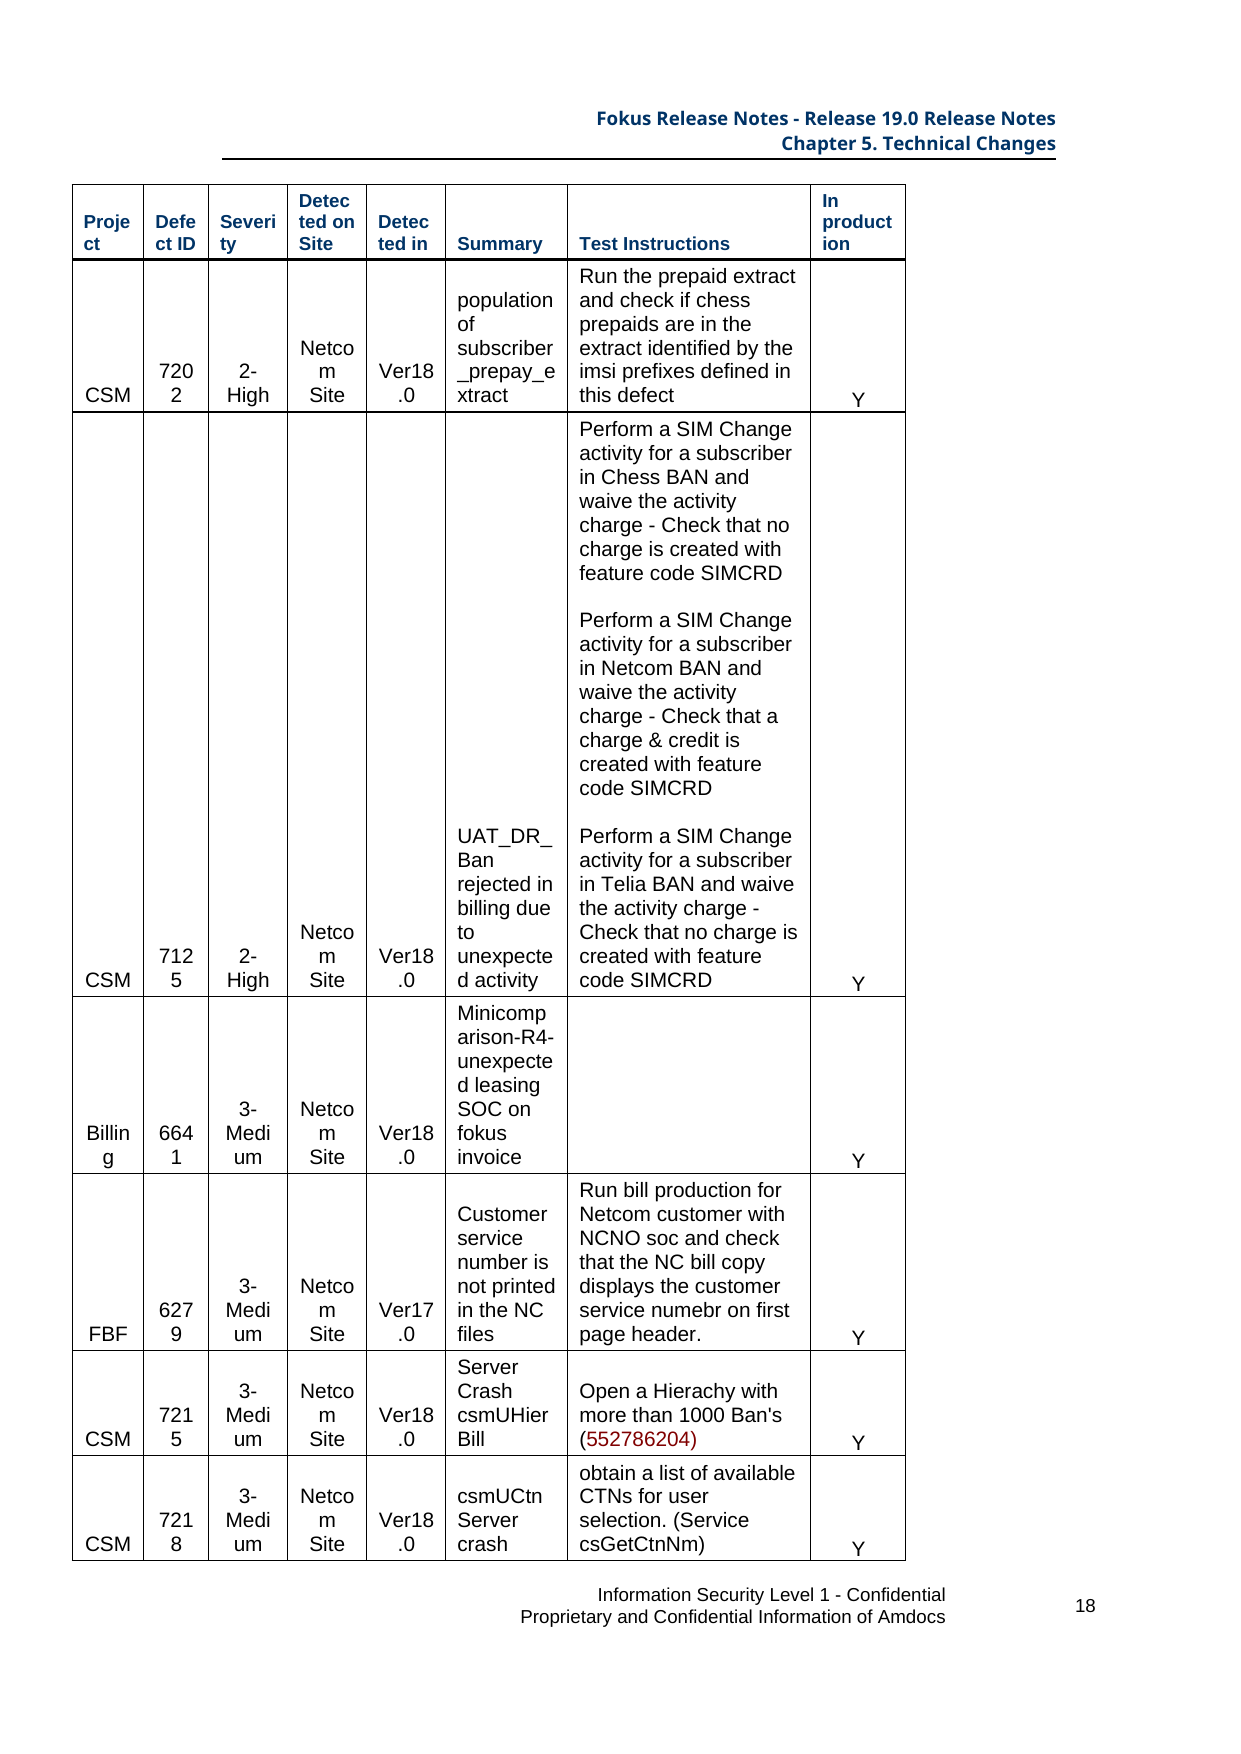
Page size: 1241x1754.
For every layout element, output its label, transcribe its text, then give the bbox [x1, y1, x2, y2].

table_cell Ver18.0 [367, 413, 445, 996]
table_cell Y [811, 1351, 905, 1455]
table_cell [568, 997, 810, 1173]
table_cell Server Crash csmUHierBill [446, 1351, 567, 1455]
table_cell Y [811, 1174, 905, 1350]
table_cell Run bill production for Netcom customer with NCNO soc and check that the NC bill copy displays the customer service numebr on first page header. [568, 1174, 810, 1350]
table_header Test Instructions [568, 185, 810, 258]
table_cell Netcom Site [288, 261, 366, 411]
table_cell 7215 [144, 1351, 208, 1455]
table_cell 7202 [144, 261, 208, 411]
table_cell Billing [73, 997, 143, 1173]
table_cell FBF [73, 1174, 143, 1350]
table_cell Y [811, 261, 905, 411]
table_cell Perform a SIM Change activity for a subscriber in Chess BAN and waive the activity charge - Check that no charge is created with feature code SIMCRD Perform a SIM Change activity for a subscriber in Netcom BAN and waive the activity charge - Check that a charge & credit is created with feature code SIMCRD Perform a SIM Change activity for a subscriber in Telia BAN and waive the activity charge - Check that no charge is created with feature code SIMCRD [568, 413, 810, 996]
table_cell 7125 [144, 413, 208, 996]
table_cell 7218 [144, 1456, 208, 1560]
table_cell Y [811, 1456, 905, 1560]
table_cell 6641 [144, 997, 208, 1173]
table_cell Netcom Site [288, 997, 366, 1173]
table_cell Netcom Site [288, 1351, 366, 1455]
table_header In production [811, 185, 905, 258]
table_cell 3-Medium [209, 997, 287, 1173]
table_cell 3-Medium [209, 1351, 287, 1455]
table_cell Ver18.0 [367, 997, 445, 1173]
table_cell Minicomparison-R4-unexpected leasing SOC on fokus invoice [446, 997, 567, 1173]
table_cell 2-High [209, 413, 287, 996]
table_cell 6279 [144, 1174, 208, 1350]
table_cell UAT_DR_Ban rejected in billing due to unexpected activity [446, 413, 567, 996]
table_cell Ver18.0 [367, 1456, 445, 1560]
table_cell CSM [73, 261, 143, 411]
table_cell population of subscriber_prepay_extract [446, 261, 567, 411]
table_cell obtain a list of available CTNs for user selection. (Service csGetCtnNm) [568, 1456, 810, 1560]
table_cell Y [811, 413, 905, 996]
table_cell 3-Medium [209, 1174, 287, 1350]
table_cell CSM [73, 413, 143, 996]
table_header Detected on Site [288, 185, 366, 258]
table_cell Netcom Site [288, 413, 366, 996]
table_cell Customer service number is not printed in the NC files [446, 1174, 567, 1350]
table_cell Run the prepaid extract and check if chess prepaids are in the extract identified by the imsi prefixes defined in this defect [568, 261, 810, 411]
table_header Severity [209, 185, 287, 258]
table_cell 3-Medium [209, 1456, 287, 1560]
table_cell Ver18.0 [367, 1351, 445, 1455]
table_cell Netcom Site [288, 1456, 366, 1560]
table_cell csmUCtn Server crash [446, 1456, 567, 1560]
table_cell Open a Hierachy with more than 1000 Ban's (552786204) [568, 1351, 810, 1455]
table_cell Ver17.0 [367, 1174, 445, 1350]
table_cell Netcom Site [288, 1174, 366, 1350]
table_cell CSM [73, 1351, 143, 1455]
table_cell Y [811, 997, 905, 1173]
table_cell 2-High [209, 261, 287, 411]
table_header Detected in [367, 185, 445, 258]
table_header Project [73, 185, 143, 258]
table_cell CSM [73, 1456, 143, 1560]
table_header Defect ID [144, 185, 208, 258]
table_header Summary [446, 185, 567, 258]
table_cell Ver18.0 [367, 261, 445, 411]
